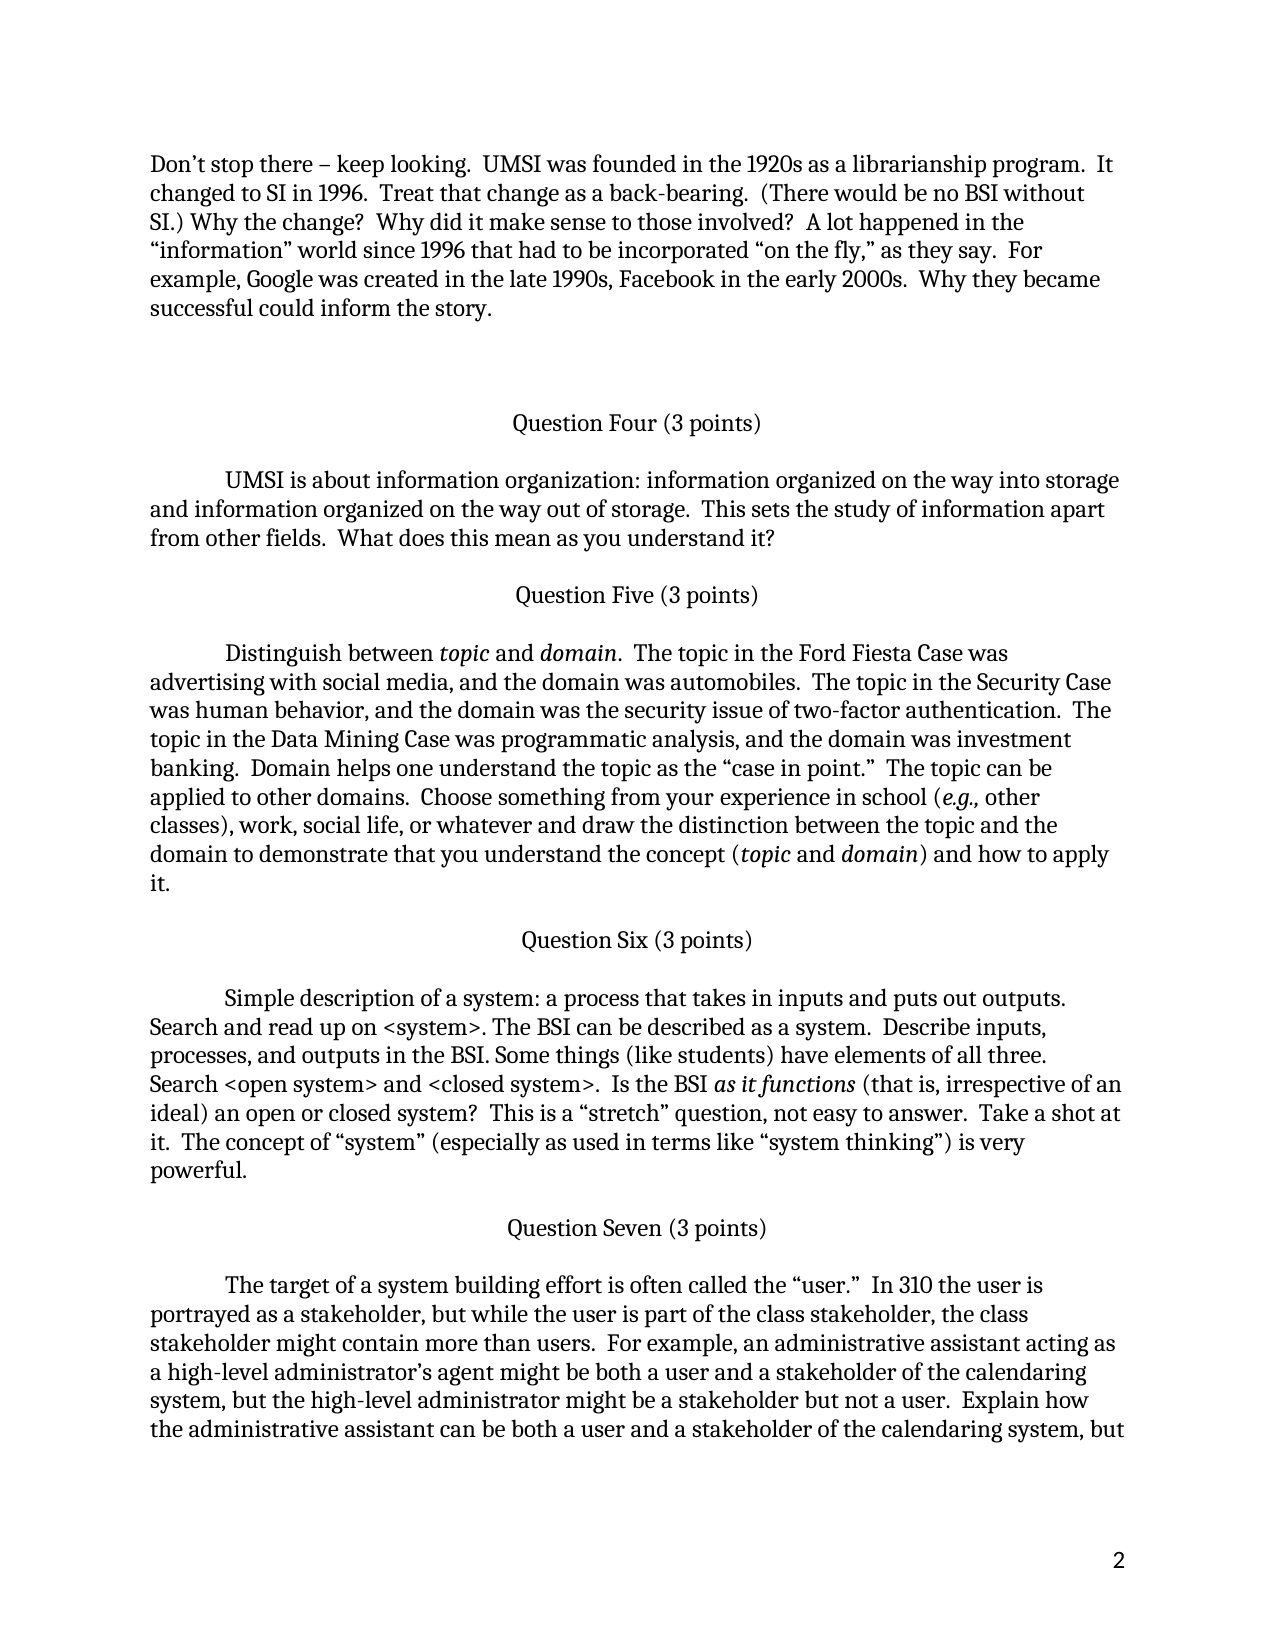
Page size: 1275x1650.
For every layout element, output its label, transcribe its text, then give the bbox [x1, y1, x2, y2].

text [150, 150, 1125, 322]
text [150, 1271, 1125, 1444]
text Simple description of a system: a process that takes in inputs and puts out outputs. Search and read up on <system>. The BSI can be described as a system. Describe inputs, processes, and outputs in the BSI. Some things (like students) have elements of all three. Search <open system> and <closed system>. Is the BSI as it functions (that is, irrespective of an ideal) an open or closed system? This is a “stretch” question, not easy to answer. Take a shot at it. The concept of “system” (especially as used in terms like “system thinking”) is very powerful. [150, 984, 1125, 1185]
text Question Four (3 points) [150, 409, 1125, 437]
text Question Six (3 points) [150, 926, 1125, 955]
text Question Seven (3 points) [150, 1214, 1125, 1242]
text Question Five (3 points) [150, 581, 1125, 610]
text Distinguish between topic and domain. The topic in the Ford Fiesta Case was advertising with social media, and the domain was automobiles. The topic in the Security Case was human behavior, and the domain was the security issue of two-factor authentication. The topic in the Data Mining Case was programmatic analysis, and the domain was investment banking. Domain helps one understand the topic as the “case in point.” The topic can be applied to other domains. Choose something from your experience in school (e.g., other classes), work, social life, or whatever and draw the distinction between the topic and the domain to demonstrate that you understand the concept (topic and domain) and how to apply it. [150, 639, 1125, 897]
text UMSI is about information organization: information organized on the way into storage and information organized on the way out of storage. This sets the study of information apart from other fields. What does this mean as you understand it? [150, 466, 1125, 552]
